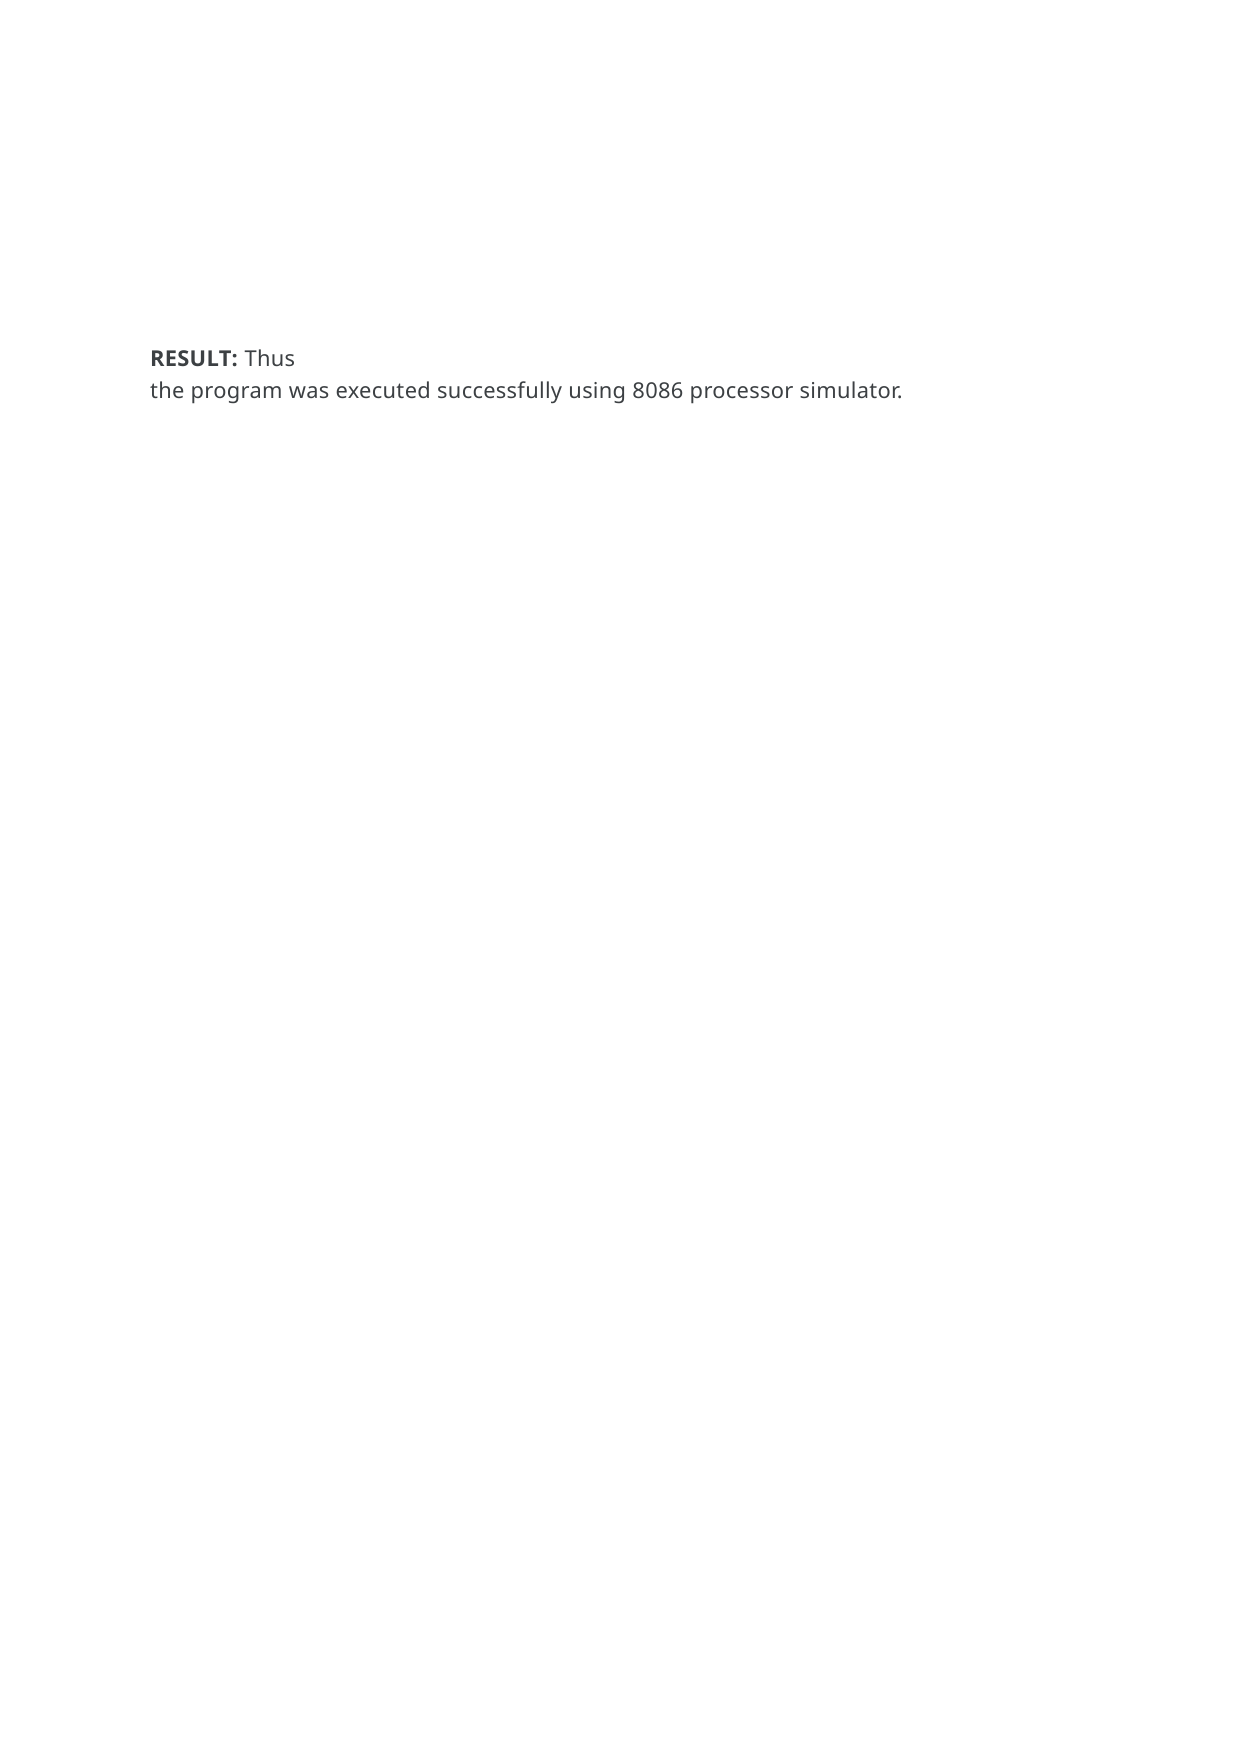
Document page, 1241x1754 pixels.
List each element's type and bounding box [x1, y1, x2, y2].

text [150, 150, 1090, 404]
